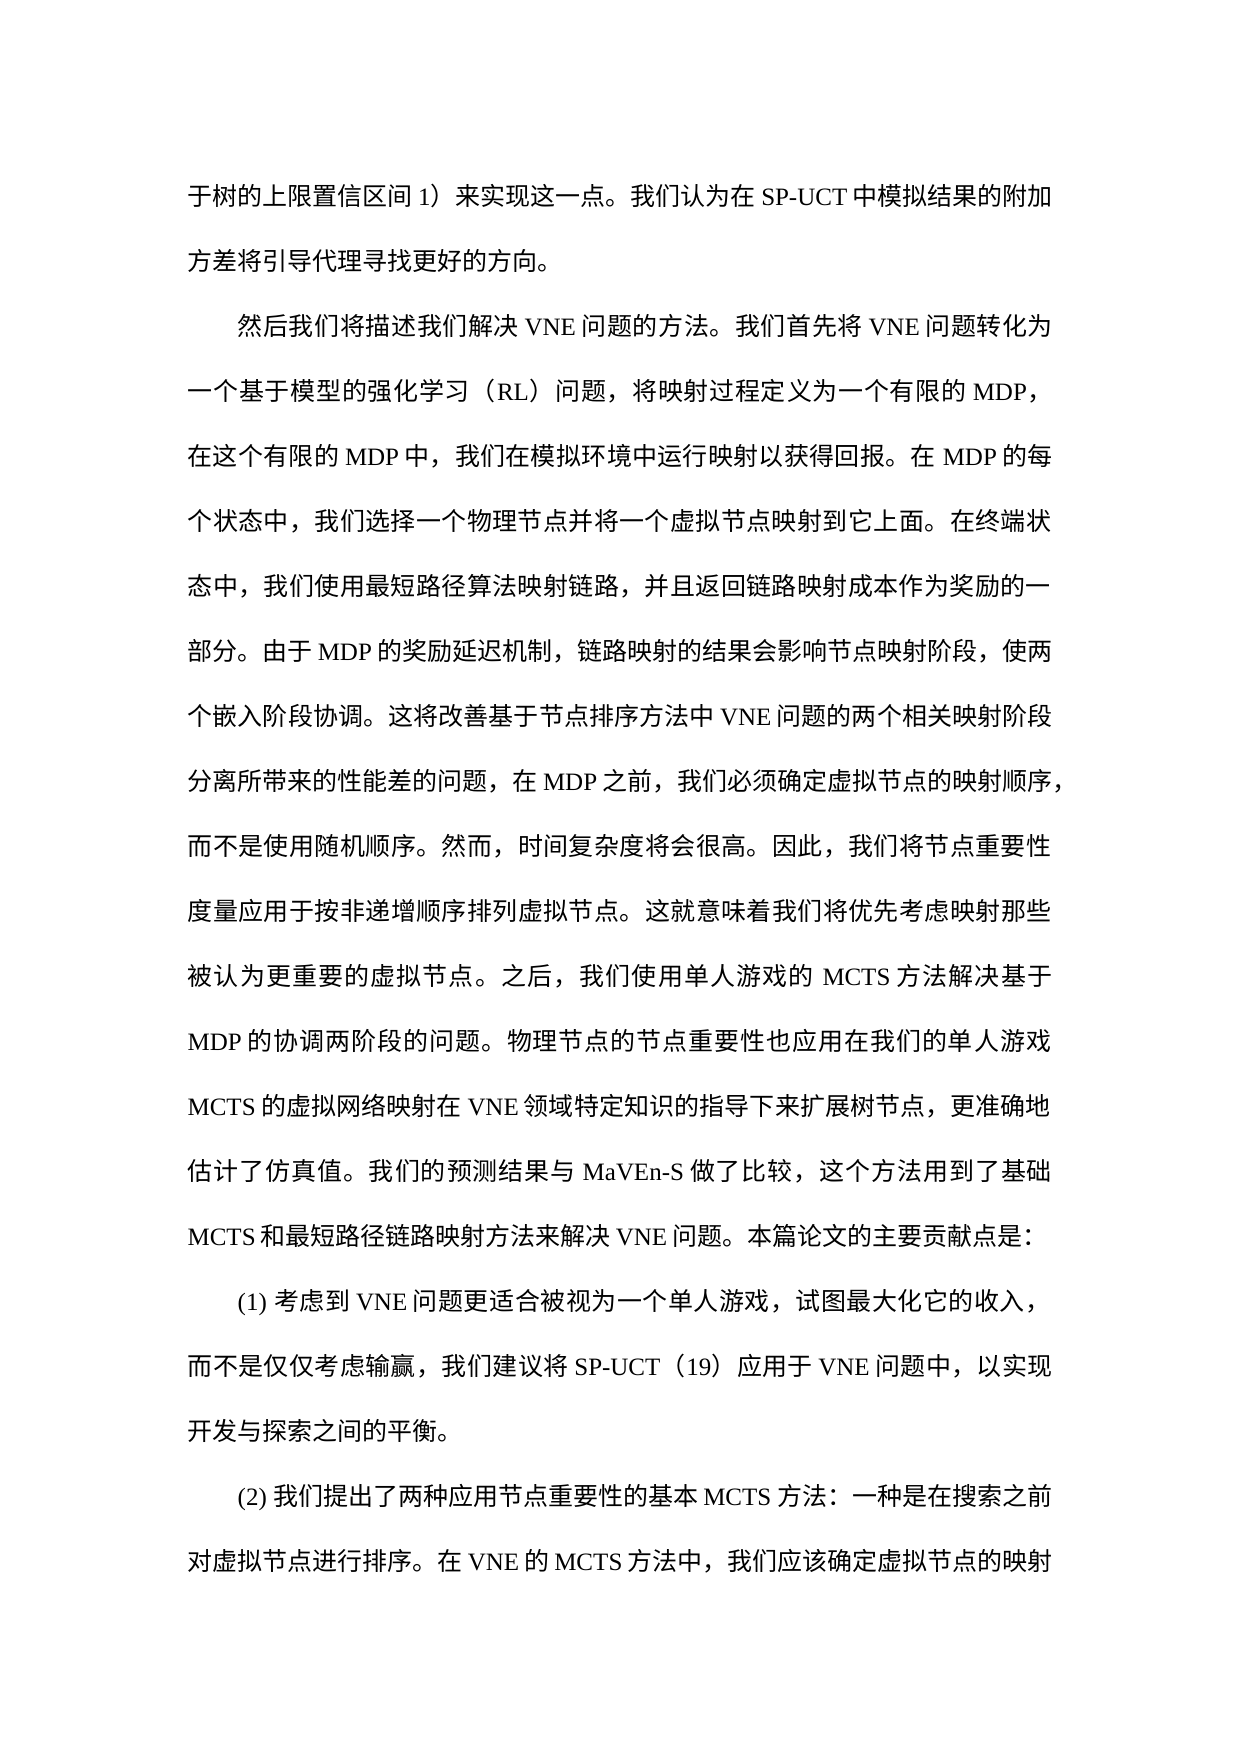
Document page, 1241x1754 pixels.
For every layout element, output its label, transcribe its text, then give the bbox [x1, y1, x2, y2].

text (1) 考虑到VNE问题更适合被视为一个单人游戏，试图最大化它的收入，而不是仅仅考虑输赢，我们建议将SP-UCT（19）应用于VNE问题中，以实现开发与探索之间的平衡。 [187, 1267, 1053, 1462]
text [187, 1462, 1053, 1592]
text 然后我们将描述我们解决VNE问题的方法。我们首先将VNE问题转化为一个基于模型的强化学习（RL）问题，将映射过程定义为一个有限的MDP，在这个有限的MDP中，我们在模拟环境中运行映射以获得回报。在MDP的每个状态中，我们选择一个物理节点并将一个虚拟节点映射到它上面。在终端状态中，我们使用最短路径算法映射链路，并且返回链路映射成本作为奖励的一部分。由于MDP的奖励延迟机制，链路映射的结果会影响节点映射阶段，使两个嵌入阶段协调。这将改善基于节点排序方法中VNE问题的两个相关映射阶段分离所带来的性能差的问题，在MDP之前，我们必须确定虚拟节点的映射顺序，而不是使用随机顺序。然而，时间复杂度将会很高。因此，我们将节点重要性度量应用于按非递增顺序排列虚拟节点。这就意味着我们将优先考虑映射那些被认为更重要的虚拟节点。之后，我们使用单人游戏的MCTS方法解决基于MDP的协调两阶段的问题。物理节点的节点重要性也应用在我们的单人游戏MCTS的虚拟网络映射在VNE领域特定知识的指导下来扩展树节点，更准确地估计了仿真值。我们的预测结果与MaVEn-S做了比较，这个方法用到了基础MCTS和最短路径链路映射方法来解决VNE问题。本篇论文的主要贡献点是： [187, 292, 1053, 1267]
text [187, 162, 1053, 292]
